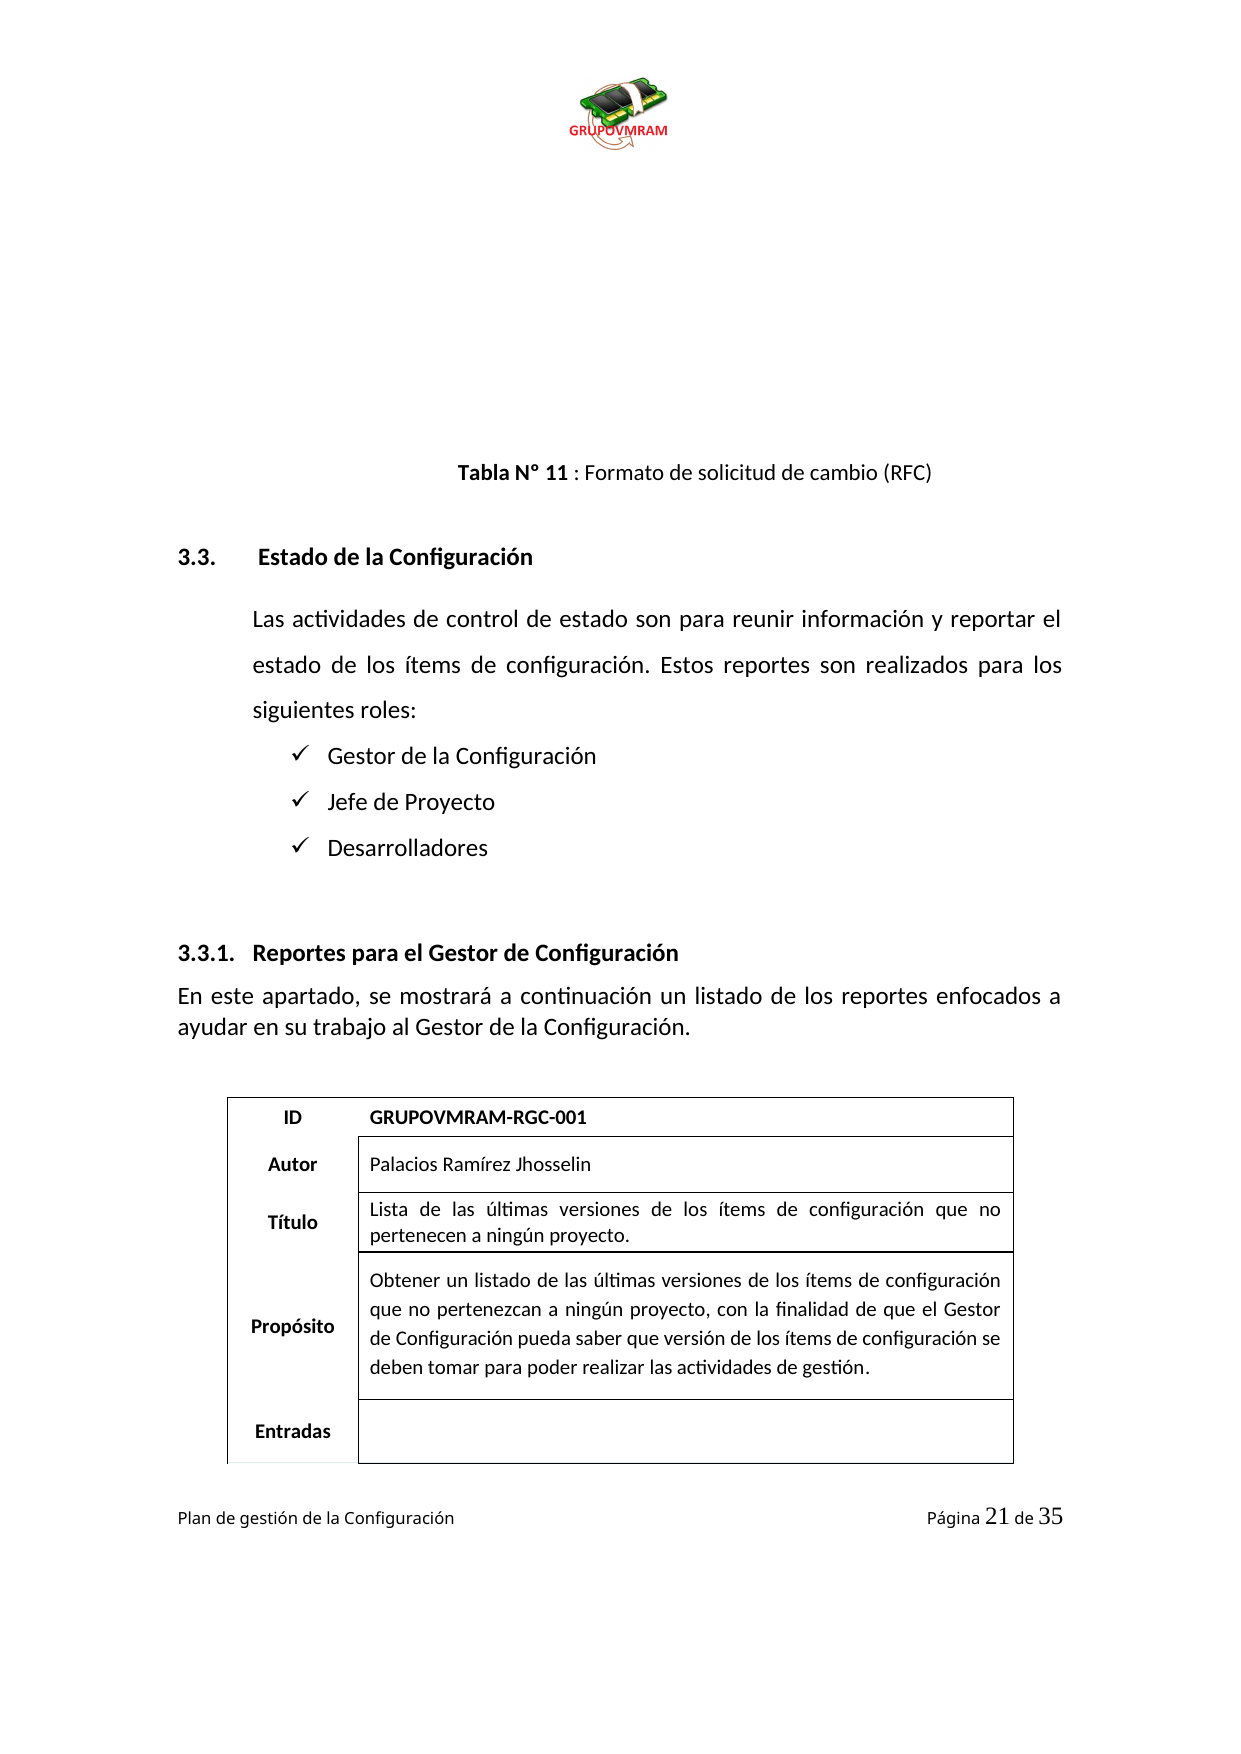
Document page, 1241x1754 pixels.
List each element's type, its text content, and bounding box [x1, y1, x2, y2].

picture [569, 75, 671, 154]
table_cell Obtener un listado de las últimas versiones de los ítems de configuración que no pertenezcan a ningún proyecto, con la finalidad de que el Gestor de Configuración pueda saber que versión de los ítems de configuración se deben tomar para poder realizar las actividades de gestión. [359, 1253, 1013, 1399]
list Estado de la Configuración [177, 542, 1063, 572]
text En este apartado, se mostrará a continuación un listado de los reportes enfocados a ayudar en su trabajo al Gestor de la Configuración. [177, 980, 1063, 1041]
list Reportes para el Gestor de Configuración [177, 937, 1063, 968]
table_cell Título [228, 1193, 358, 1251]
table_cell [359, 1400, 1013, 1462]
table_cell Palacios Ramírez Jhosselin [359, 1137, 1013, 1192]
table_cell Lista de las últimas versiones de los ítems de configuración que no pertenecen a ningún proyecto. [359, 1193, 1013, 1251]
table_header GRUPOVMRAM-RGC-001 [358, 1098, 1013, 1136]
table_header ID [228, 1098, 358, 1136]
text Tabla Nº 11 : Formato de solicitud de cambio (RFC) [177, 458, 1063, 486]
table_cell Propósito [228, 1253, 358, 1399]
table_cell Autor [228, 1137, 358, 1192]
table_cell Entradas [228, 1400, 358, 1462]
list Las actividades de control de estado son para reunir información y reportar el estado de los ítems de configuración. Estos reportes son realizados para los siguientes roles: [252, 603, 1063, 725]
list Desarrolladores [290, 832, 1063, 862]
list Gestor de la Configuración [290, 740, 1063, 771]
list Jefe de Proyecto [290, 786, 1063, 817]
